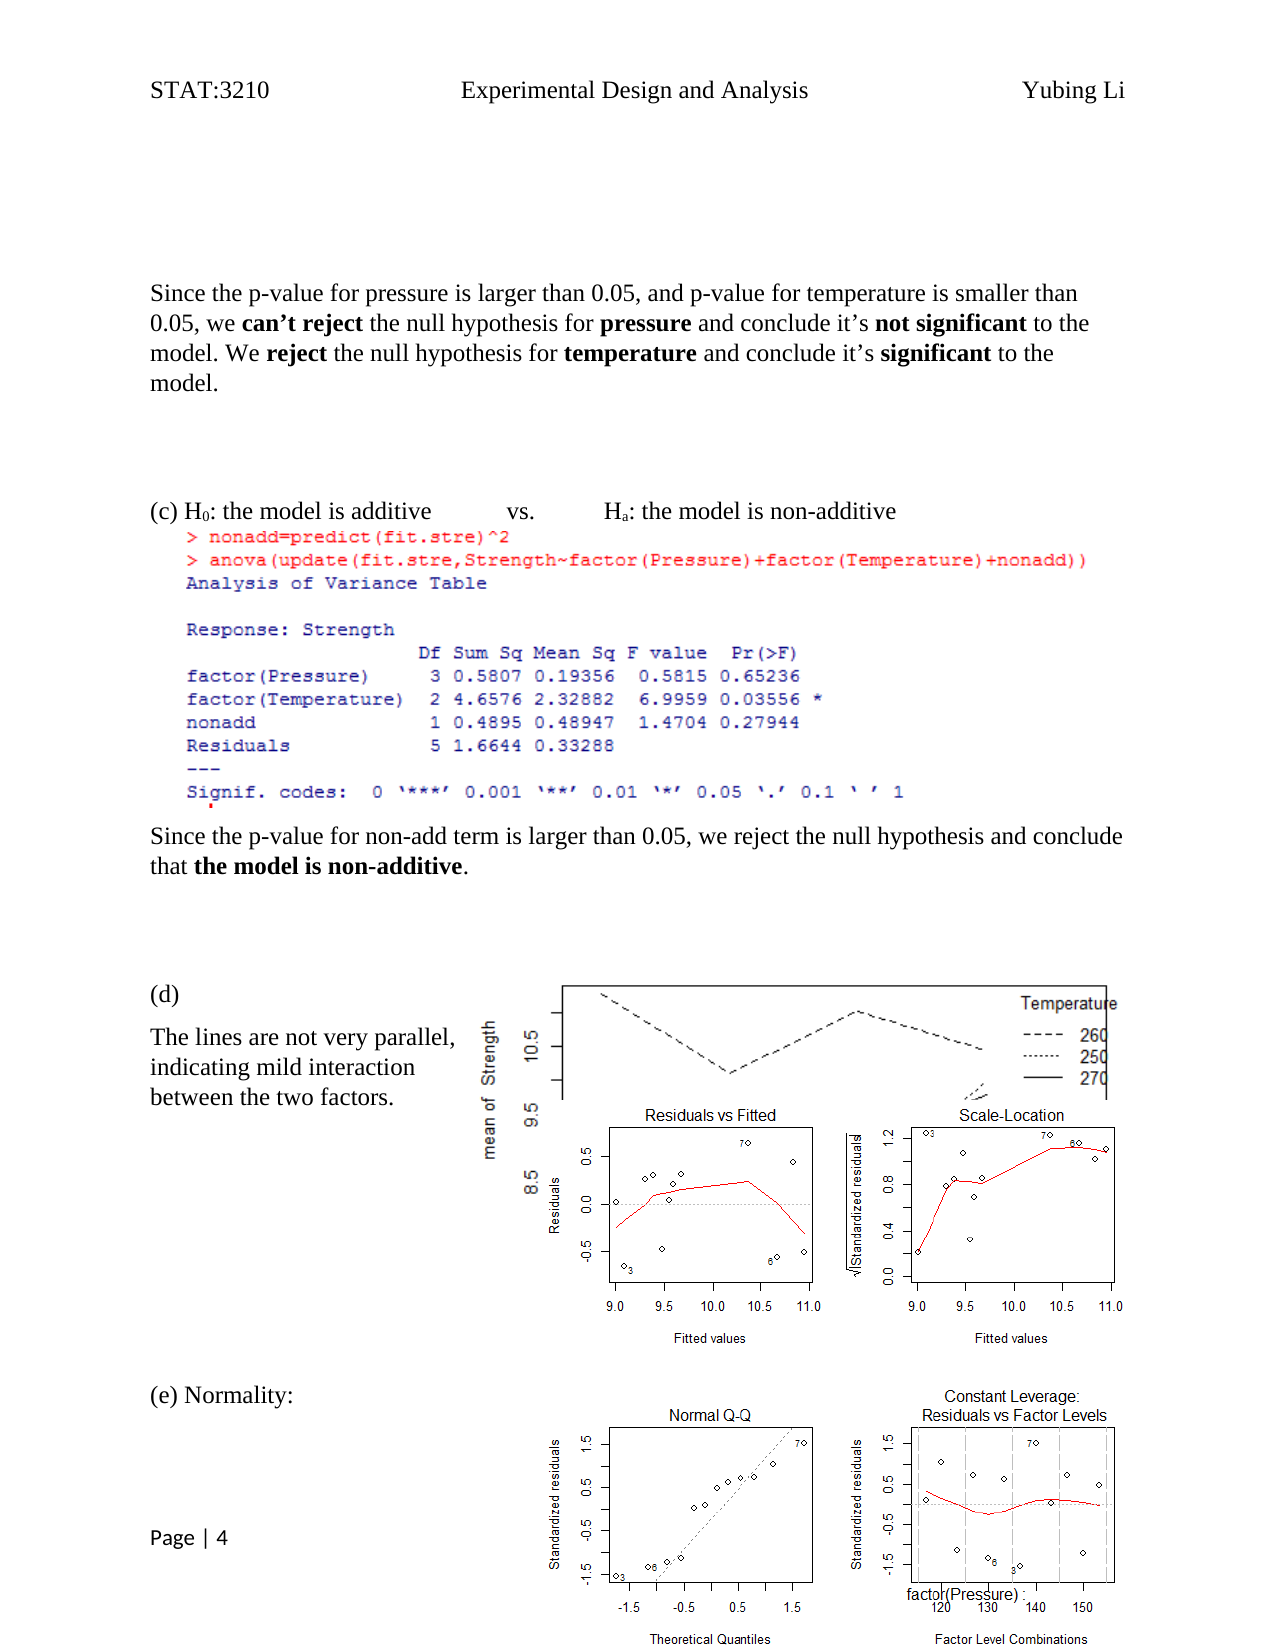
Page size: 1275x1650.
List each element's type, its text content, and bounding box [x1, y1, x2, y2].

text The lines are not very parallel, indicating mild interaction between the two factors. [150, 1022, 476, 1111]
text (c) H0: the model is additive vs. Ha: the model is non-additive [150, 496, 1125, 525]
text Since the p-value for pressure is larger than 0.05, and p-value for temperature is smaller than 0.05, we can’t reject the null hypothesis for pressure and conclude it’s not significant to the model. We reject the null hypothesis for temperature and conclude it’s significant to the model. [150, 278, 1125, 397]
text (e) Normality: [150, 1380, 548, 1409]
picture [476, 980, 1125, 1650]
text (d) [150, 979, 1125, 1008]
picture [186, 531, 1089, 808]
